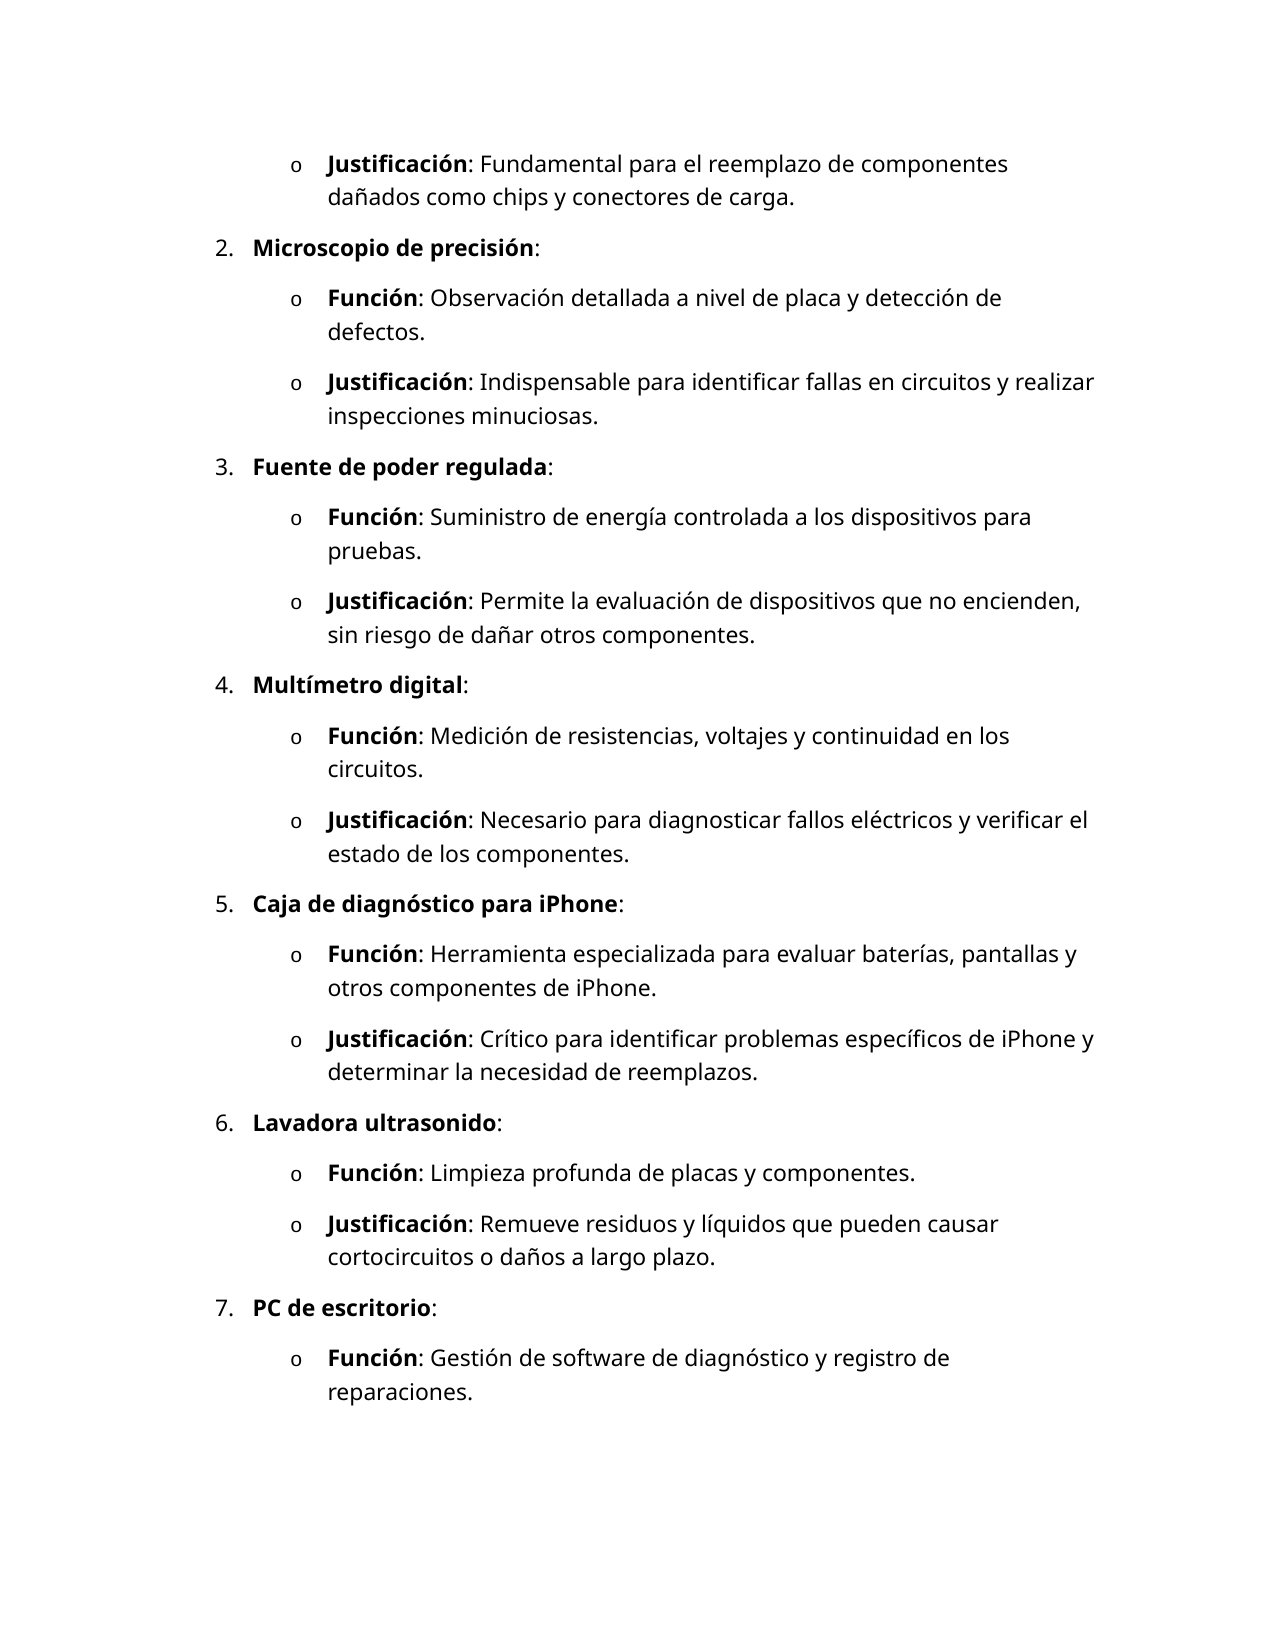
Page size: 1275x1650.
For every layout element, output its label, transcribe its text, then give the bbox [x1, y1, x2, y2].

list Justificación: Remueve residuos y líquidos que pueden causar cortocircuitos o daños a largo plazo. [290, 1208, 1098, 1273]
list Justificación: Necesario para diagnosticar fallos eléctricos y verificar el estado de los componentes. [290, 804, 1098, 869]
list Justificación: Indispensable para identificar fallas en circuitos y realizar inspecciones minuciosas. [290, 366, 1098, 431]
list Caja de diagnóstico para iPhone: [215, 888, 1098, 919]
list Función: Limpieza profunda de placas y componentes. [290, 1157, 1098, 1188]
list Función: Herramienta especializada para evaluar baterías, pantallas y otros componentes de iPhone. [290, 938, 1098, 1003]
list PC de escritorio: [215, 1292, 1098, 1323]
list Multímetro digital: [215, 669, 1098, 701]
list Justificación: Crítico para identificar problemas específicos de iPhone y determinar la necesidad de reemplazos. [290, 1023, 1098, 1088]
list Función: Observación detallada a nivel de placa y detección de defectos. [290, 282, 1098, 347]
list Función: Suministro de energía controlada a los dispositivos para pruebas. [290, 501, 1098, 566]
list Microscopio de precisión: [215, 232, 1098, 263]
list Fuente de poder regulada: [215, 451, 1098, 482]
list Función: Medición de resistencias, voltajes y continuidad en los circuitos. [290, 720, 1098, 785]
list Justificación: Fundamental para el reemplazo de componentes dañados como chips y conectores de carga. [290, 148, 1098, 213]
list Lavadora ultrasonido: [215, 1107, 1098, 1138]
list Función: Gestión de software de diagnóstico y registro de reparaciones. [290, 1342, 1098, 1407]
list Justificación: Permite la evaluación de dispositivos que no encienden, sin riesgo de dañar otros componentes. [290, 585, 1098, 650]
